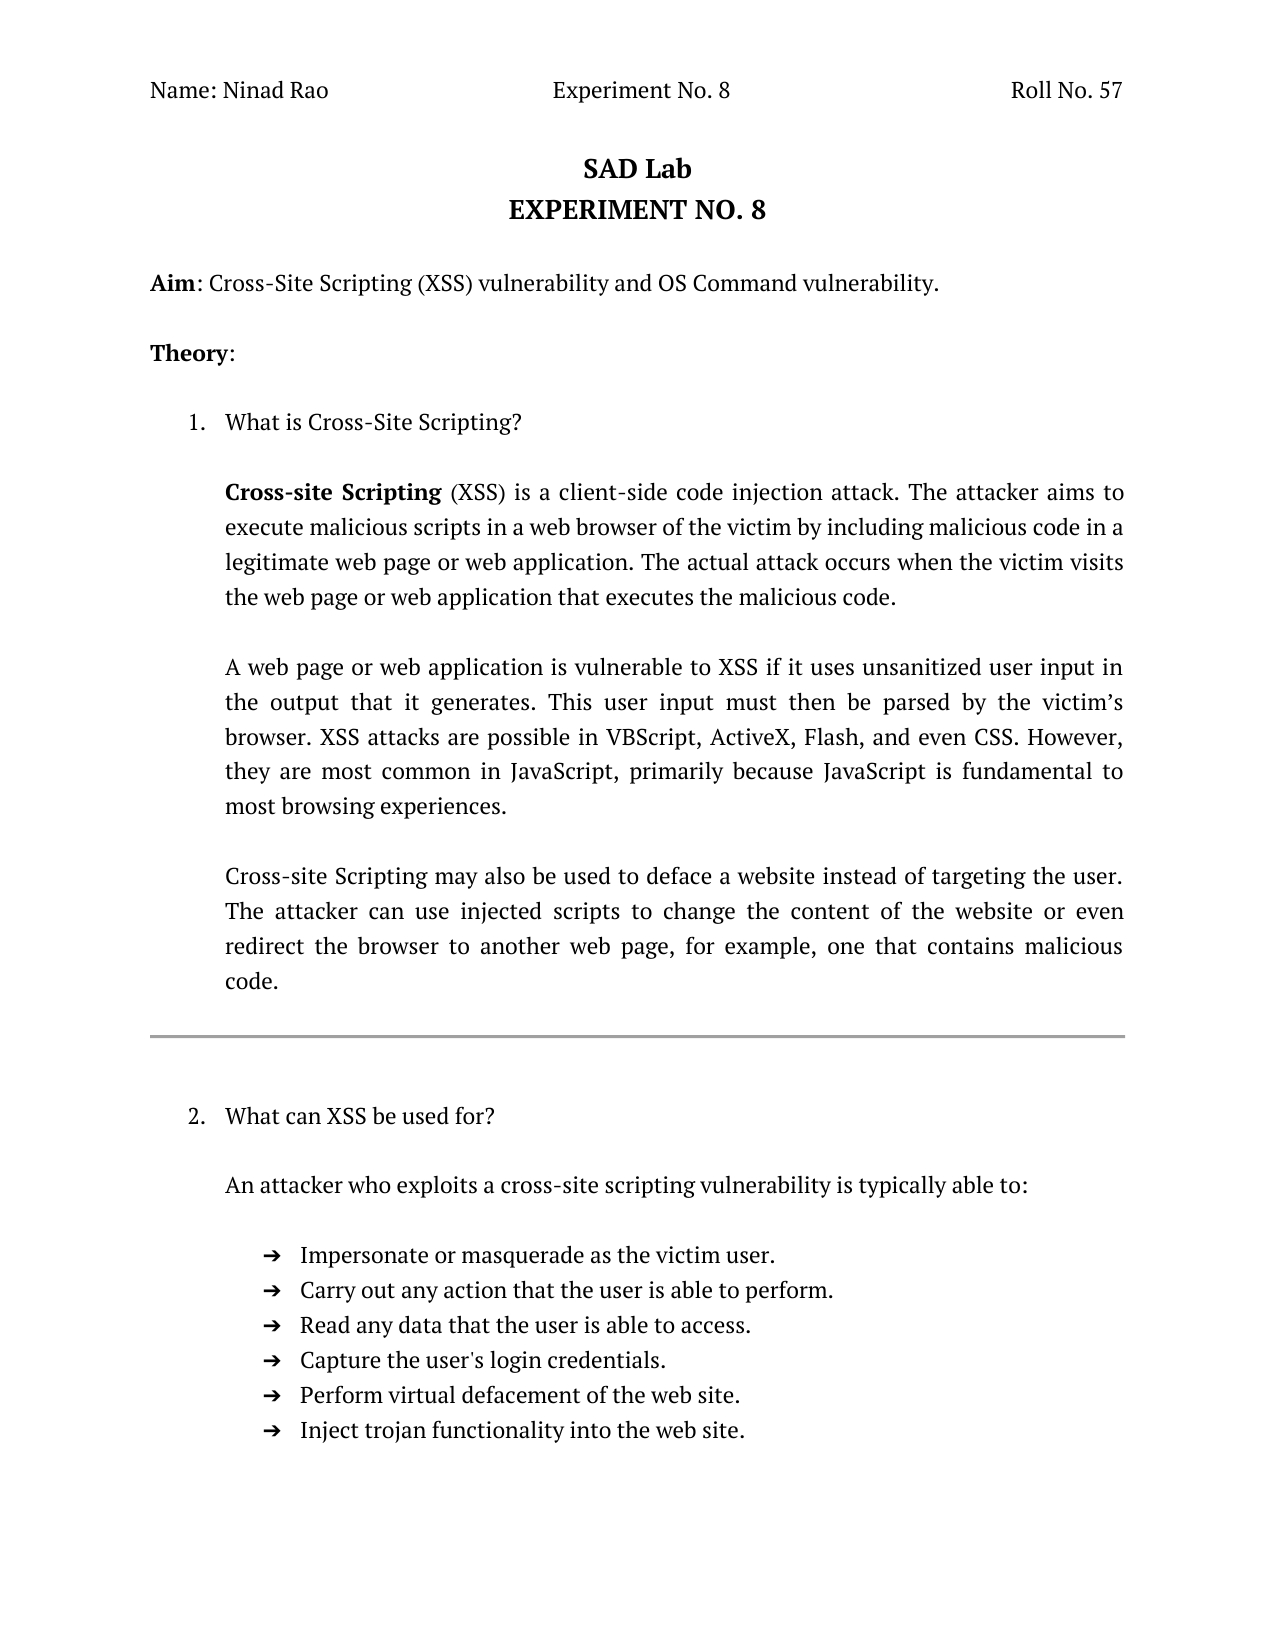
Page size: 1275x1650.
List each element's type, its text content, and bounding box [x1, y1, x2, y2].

text Theory: [150, 337, 1125, 368]
list Capture the user's login credentials. [262, 1344, 1125, 1375]
text A web page or web application is vulnerable to XSS if it uses unsanitized user input in the output that it generates. This user input must then be parsed by the victim’s browser. XSS attacks are possible in VBScript, ActiveX, Flash, and even CSS. However, they are most common in JavaScript, primarily because JavaScript is fundamental to most browsing experiences. [225, 651, 1125, 821]
list Carry out any action that the user is able to perform. [262, 1275, 1125, 1305]
text SAD Lab [150, 150, 1125, 186]
list Read any data that the user is able to access. [262, 1309, 1125, 1340]
text EXPERIMENT NO. 8 [150, 191, 1125, 227]
list What can XSS be used for? [187, 1100, 1125, 1131]
list Impersonate or masquerade as the victim user. [262, 1240, 1125, 1270]
text Cross-site Scripting may also be used to deface a website instead of targeting the user. The attacker can use injected scripts to change the content of the website or even redirect the browser to another web page, for example, one that contains malicious code. [225, 861, 1125, 996]
list Inject trojan functionality into the web site. [262, 1414, 1125, 1445]
text Aim: Cross-Site Scripting (XSS) vulnerability and OS Command vulnerability. [150, 267, 1125, 298]
list What is Cross-Site Scripting? [187, 407, 1125, 437]
text Cross-site Scripting (XSS) is a client-side code injection attack. The attacker aims to execute malicious scripts in a web browser of the victim by including malicious code in a legitimate web page or web application. The actual attack occurs when the victim visits the web page or web application that executes the malicious code. [225, 477, 1125, 612]
text An attacker who exploits a cross-site scripting vulnerability is typically able to: [225, 1170, 1125, 1200]
list Perform virtual defacement of the web site. [262, 1379, 1125, 1410]
